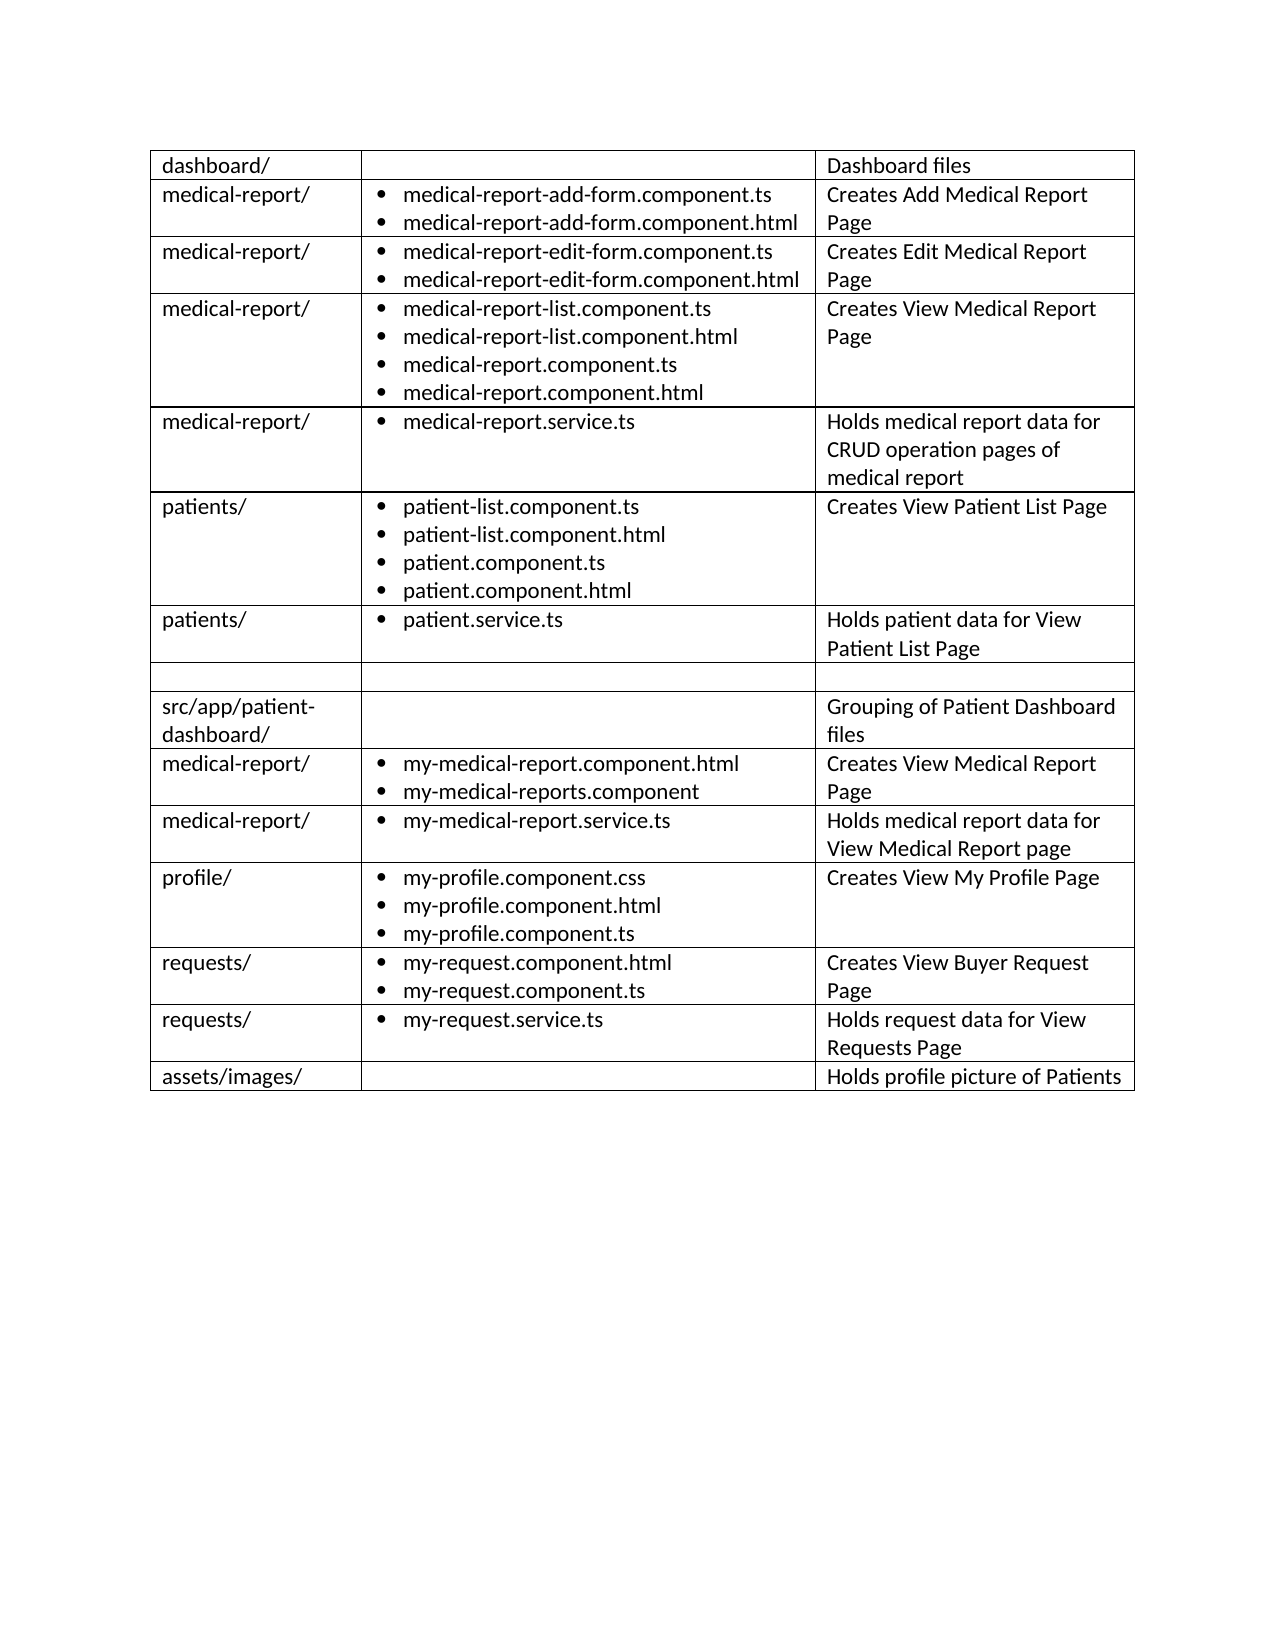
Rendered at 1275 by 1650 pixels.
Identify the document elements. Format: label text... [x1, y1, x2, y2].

table_cell medical-report/ [151, 408, 361, 491]
table_cell Holds medical report data for CRUD operation pages of medical report [816, 408, 1134, 491]
table_cell medical-report/ [151, 806, 361, 862]
table_cell Grouping of Patient Dashboard files [816, 692, 1134, 748]
table_cell Creates View My Profile Page [816, 863, 1134, 947]
table_cell src/app/patient-dashboard/ [151, 692, 361, 748]
table_cell medical-report/ [151, 237, 361, 293]
table_cell my-request.service.ts [362, 1005, 815, 1061]
table_cell [362, 663, 815, 691]
table_cell profile/ [151, 863, 361, 947]
table_cell requests/ [151, 948, 361, 1004]
table_cell [362, 692, 815, 748]
table_cell Holds medical report data for View Medical Report page [816, 806, 1134, 862]
table_cell patients/ [151, 493, 361, 604]
table_cell patient-list.component.ts patient-list.component.html patient.component.ts patient.component.html [362, 493, 815, 604]
table_cell patient.service.ts [362, 606, 815, 662]
table_cell Holds profile picture of Patients [816, 1062, 1134, 1090]
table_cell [816, 151, 1134, 179]
table_cell medical-report/ [151, 294, 361, 406]
table_cell medical-report/ [151, 180, 361, 236]
table_cell Creates View Medical Report Page [816, 294, 1134, 406]
table_cell [151, 663, 361, 691]
table_cell Holds patient data for View Patient List Page [816, 606, 1134, 662]
table_cell my-medical-report.component.html my-medical-reports.component [362, 749, 815, 805]
table_cell medical-report/ [151, 749, 361, 805]
table_cell my-medical-report.service.ts [362, 806, 815, 862]
table_cell my-profile.component.css my-profile.component.html my-profile.component.ts [362, 863, 815, 947]
table_cell medical-report-edit-form.component.ts medical-report-edit-form.component.html [362, 237, 815, 293]
table_cell my-request.component.html my-request.component.ts [362, 948, 815, 1004]
table_cell Holds request data for View Requests Page [816, 1005, 1134, 1061]
table_cell Creates View Buyer Request Page [816, 948, 1134, 1004]
table_cell patients/ [151, 606, 361, 662]
table_cell Creates Edit Medical Report Page [816, 237, 1134, 293]
table_cell assets/images/ [151, 1062, 361, 1090]
table_cell medical-report-list.component.ts medical-report-list.component.html medical-report.component.ts medical-report.component.html [362, 294, 815, 406]
table_cell requests/ [151, 1005, 361, 1061]
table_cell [151, 151, 361, 179]
table_cell Creates Add Medical Report Page [816, 180, 1134, 236]
table_cell medical-report-add-form.component.ts medical-report-add-form.component.html [362, 180, 815, 236]
table_cell [362, 151, 815, 179]
table_cell [362, 1062, 815, 1090]
table_cell Creates View Medical Report Page [816, 749, 1134, 805]
table_cell medical-report.service.ts [362, 408, 815, 491]
table_cell [816, 663, 1134, 691]
table_cell Creates View Patient List Page [816, 493, 1134, 604]
